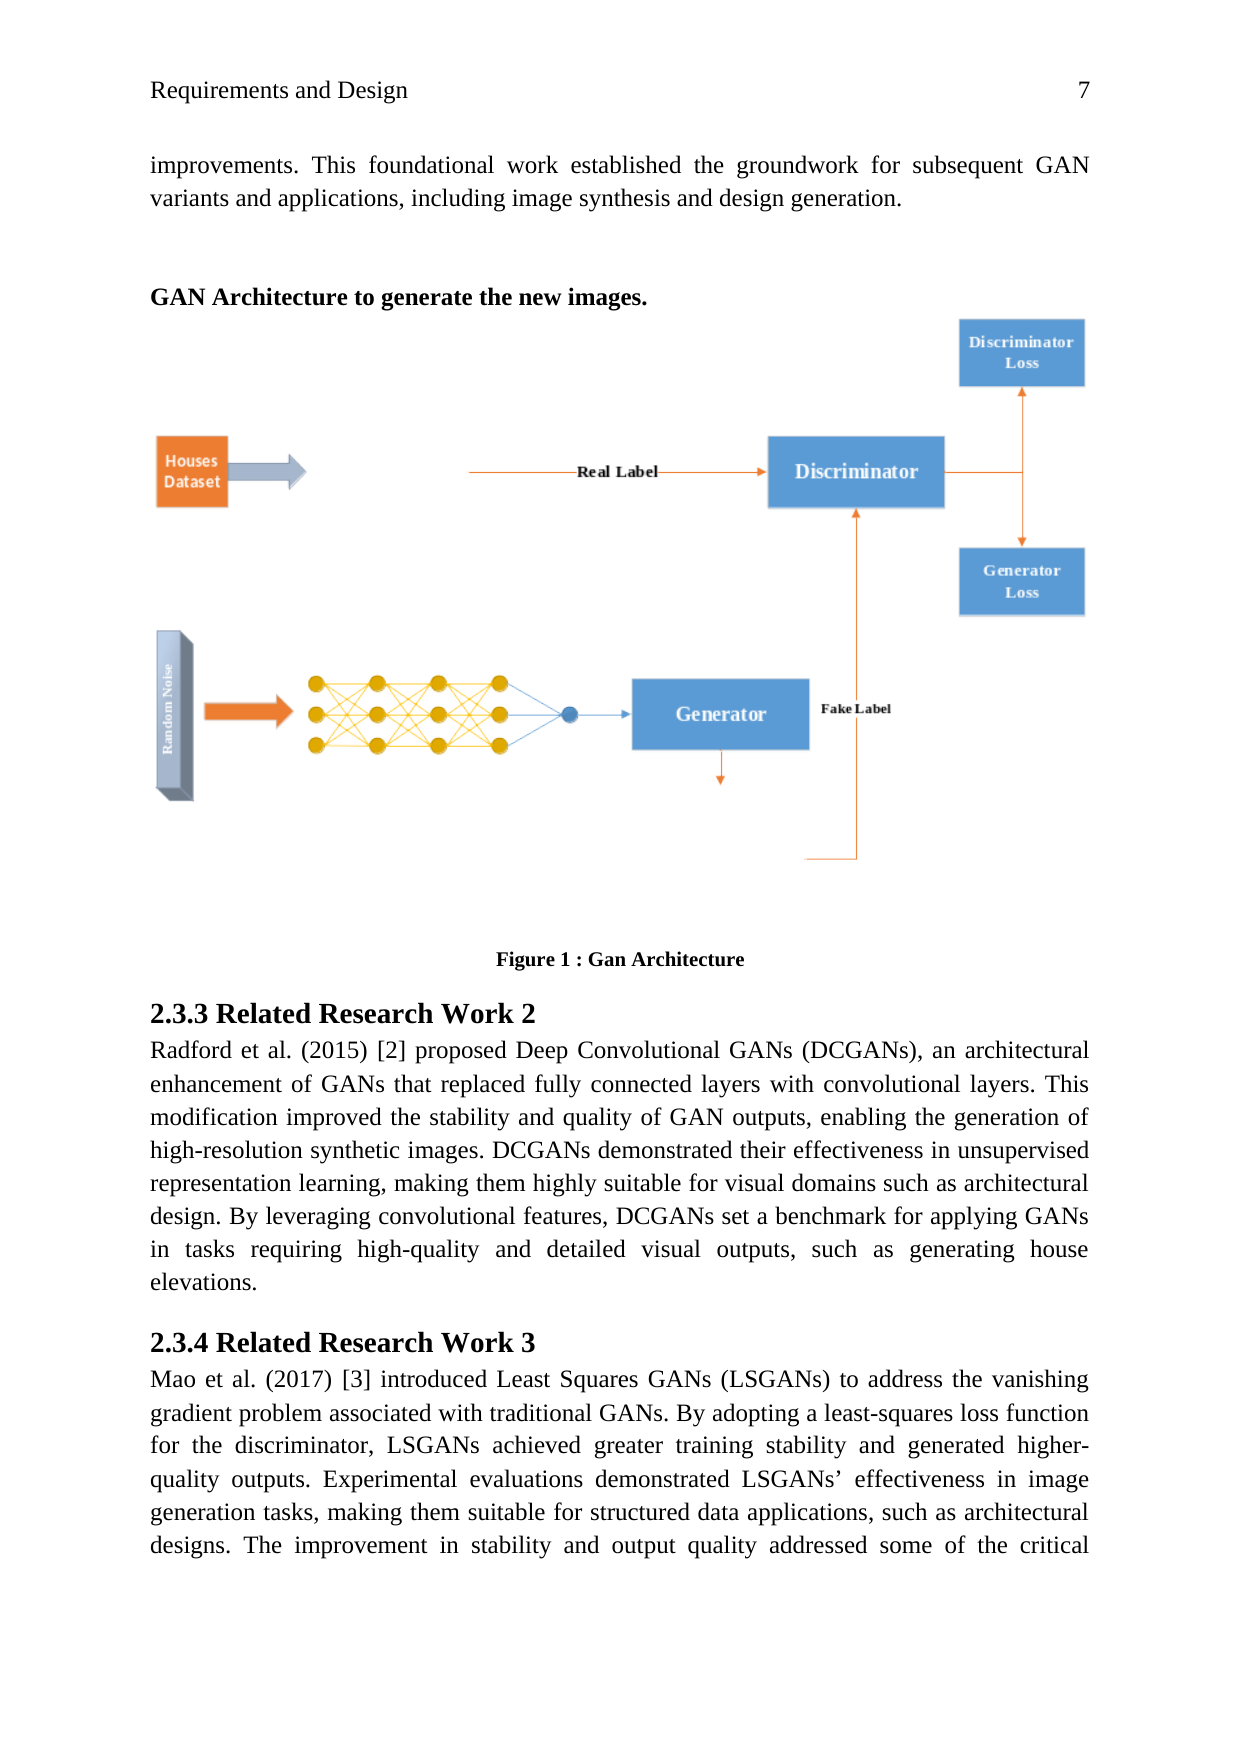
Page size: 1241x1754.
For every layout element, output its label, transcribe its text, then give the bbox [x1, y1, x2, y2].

text Figure 1 : Gan Architecture [150, 947, 1090, 971]
text GAN Architecture to generate the new images. [150, 282, 1090, 311]
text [150, 150, 1090, 212]
subtitle Related Research Work 2 [150, 996, 1090, 1029]
text Radford et al. (2015) proposed Deep Convolutional GANs (DCGANs), an architectural enhancement of GANs that replaced fully connected layers with convolutional layers. This modification improved the stability and quality of GAN outputs, enabling the generation of high-resolution synthetic images. DCGANs demonstrated their effectiveness in unsupervised representation learning, making them highly suitable for visual domains such as architectural design. By leveraging convolutional features, DCGANs set a benchmark for applying GANs in tasks requiring high-quality and detailed visual outputs, such as generating house elevations. [150, 1036, 1090, 1296]
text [150, 1364, 1090, 1558]
subtitle Related Research Work 3 [150, 1325, 1090, 1358]
